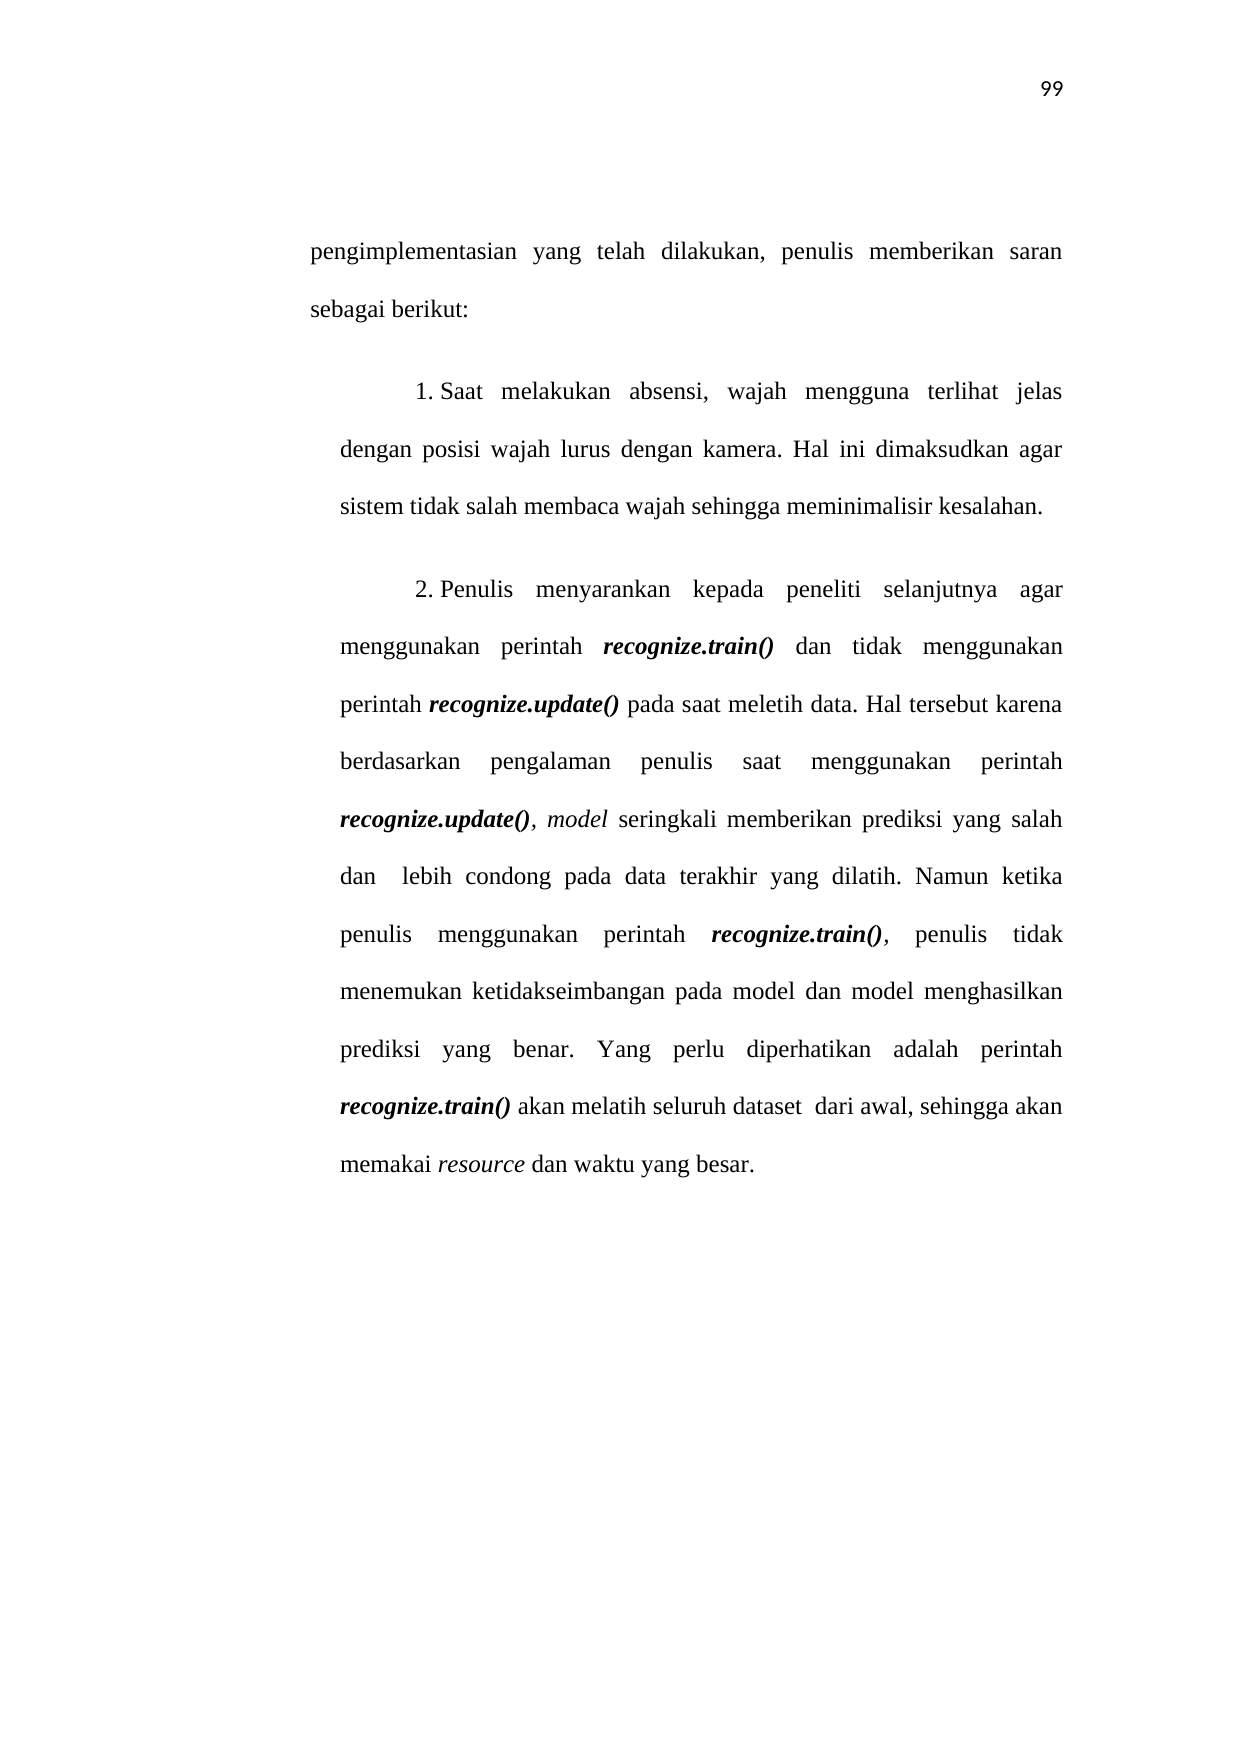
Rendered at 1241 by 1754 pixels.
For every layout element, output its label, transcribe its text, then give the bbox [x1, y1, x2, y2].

text Saat melakukan absensi, wajah mengguna terlihat jelas dengan posisi wajah lurus dengan kamera. Hal ini dimaksudkan agar sistem tidak salah membaca wajah sehingga meminimalisir kesalahan. [340, 376, 1063, 520]
text Penulis menyarankan kepada peneliti selanjutnya agar menggunakan perintah recognize.train() dan tidak menggunakan perintah recognize.update() pada saat meletih data. Hal tersebut karena berdasarkan pengalaman penulis saat menggunakan perintah recognize.update(), model seringkali memberikan prediksi yang salah dan lebih condong pada data terakhir yang dilatih. Namun ketika penulis menggunakan perintah recognize.train(), penulis tidak menemukan ketidakseimbangan pada model dan model menghasilkan prediksi yang benar. Yang perlu diperhatikan adalah perintah recognize.train() akan melatih seluruh dataset dari awal, sehingga akan memakai resource dan waktu yang besar. [340, 574, 1063, 1177]
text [310, 236, 1063, 322]
